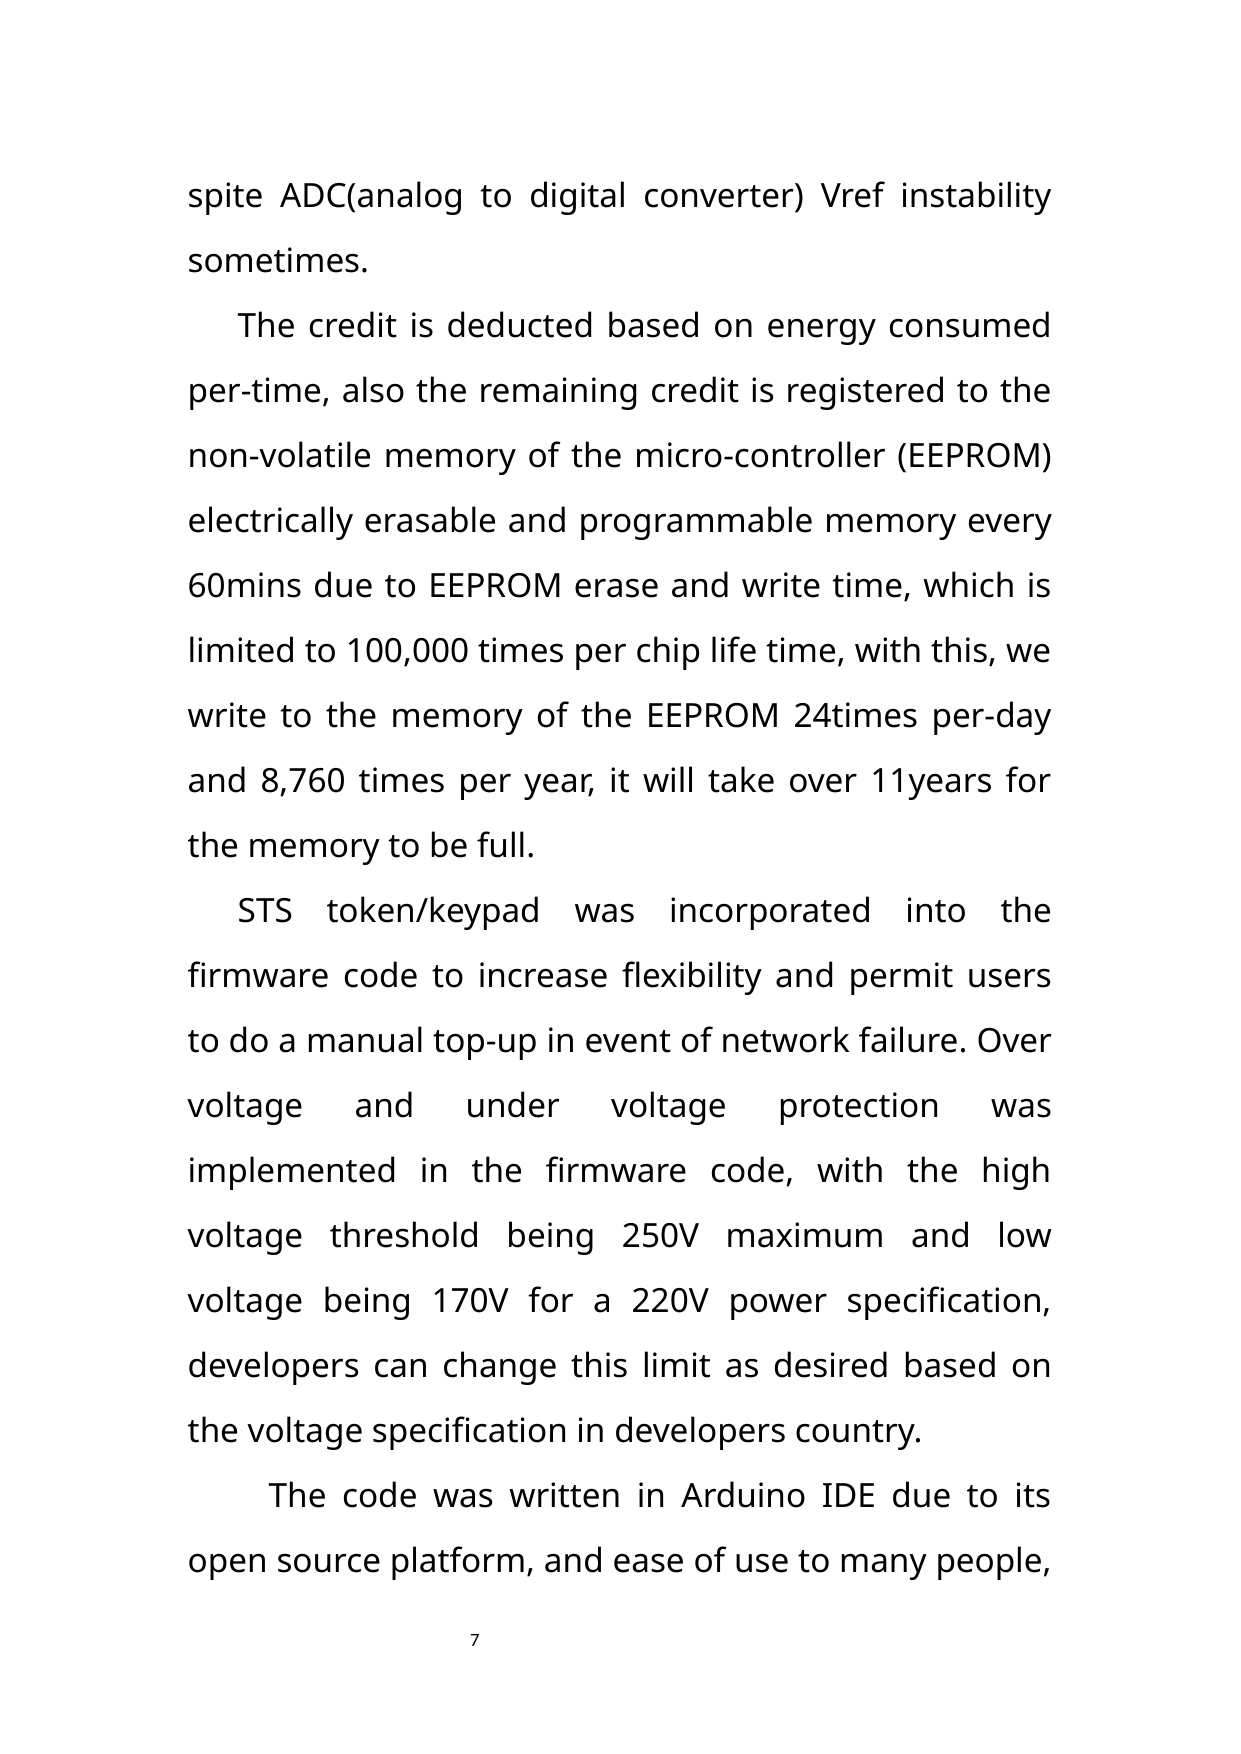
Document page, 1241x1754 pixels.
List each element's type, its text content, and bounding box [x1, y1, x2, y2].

text The credit is deducted based on energy consumed per-time, also the remaining credit is registered to the non-volatile memory of the micro-controller (EEPROM) electrically erasable and programmable memory every 60mins due to EEPROM erase and write time, which is limited to 100,000 times per chip life time, with this, we write to the memory of the EEPROM 24times per-day and 8,760 times per year, it will take over 11years for the memory to be full. [187, 292, 1053, 877]
text STS token/keypad was incorporated into the firmware code to increase flexibility and permit users to do a manual top-up in event of network failure. Over voltage and under voltage protection was implemented in the firmware code, with the high voltage threshold being 250V maximum and low voltage being 170V for a 220V power specification, developers can change this limit as desired based on the voltage specification in developers country. [187, 877, 1053, 1462]
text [187, 162, 1053, 292]
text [187, 1462, 1053, 1592]
